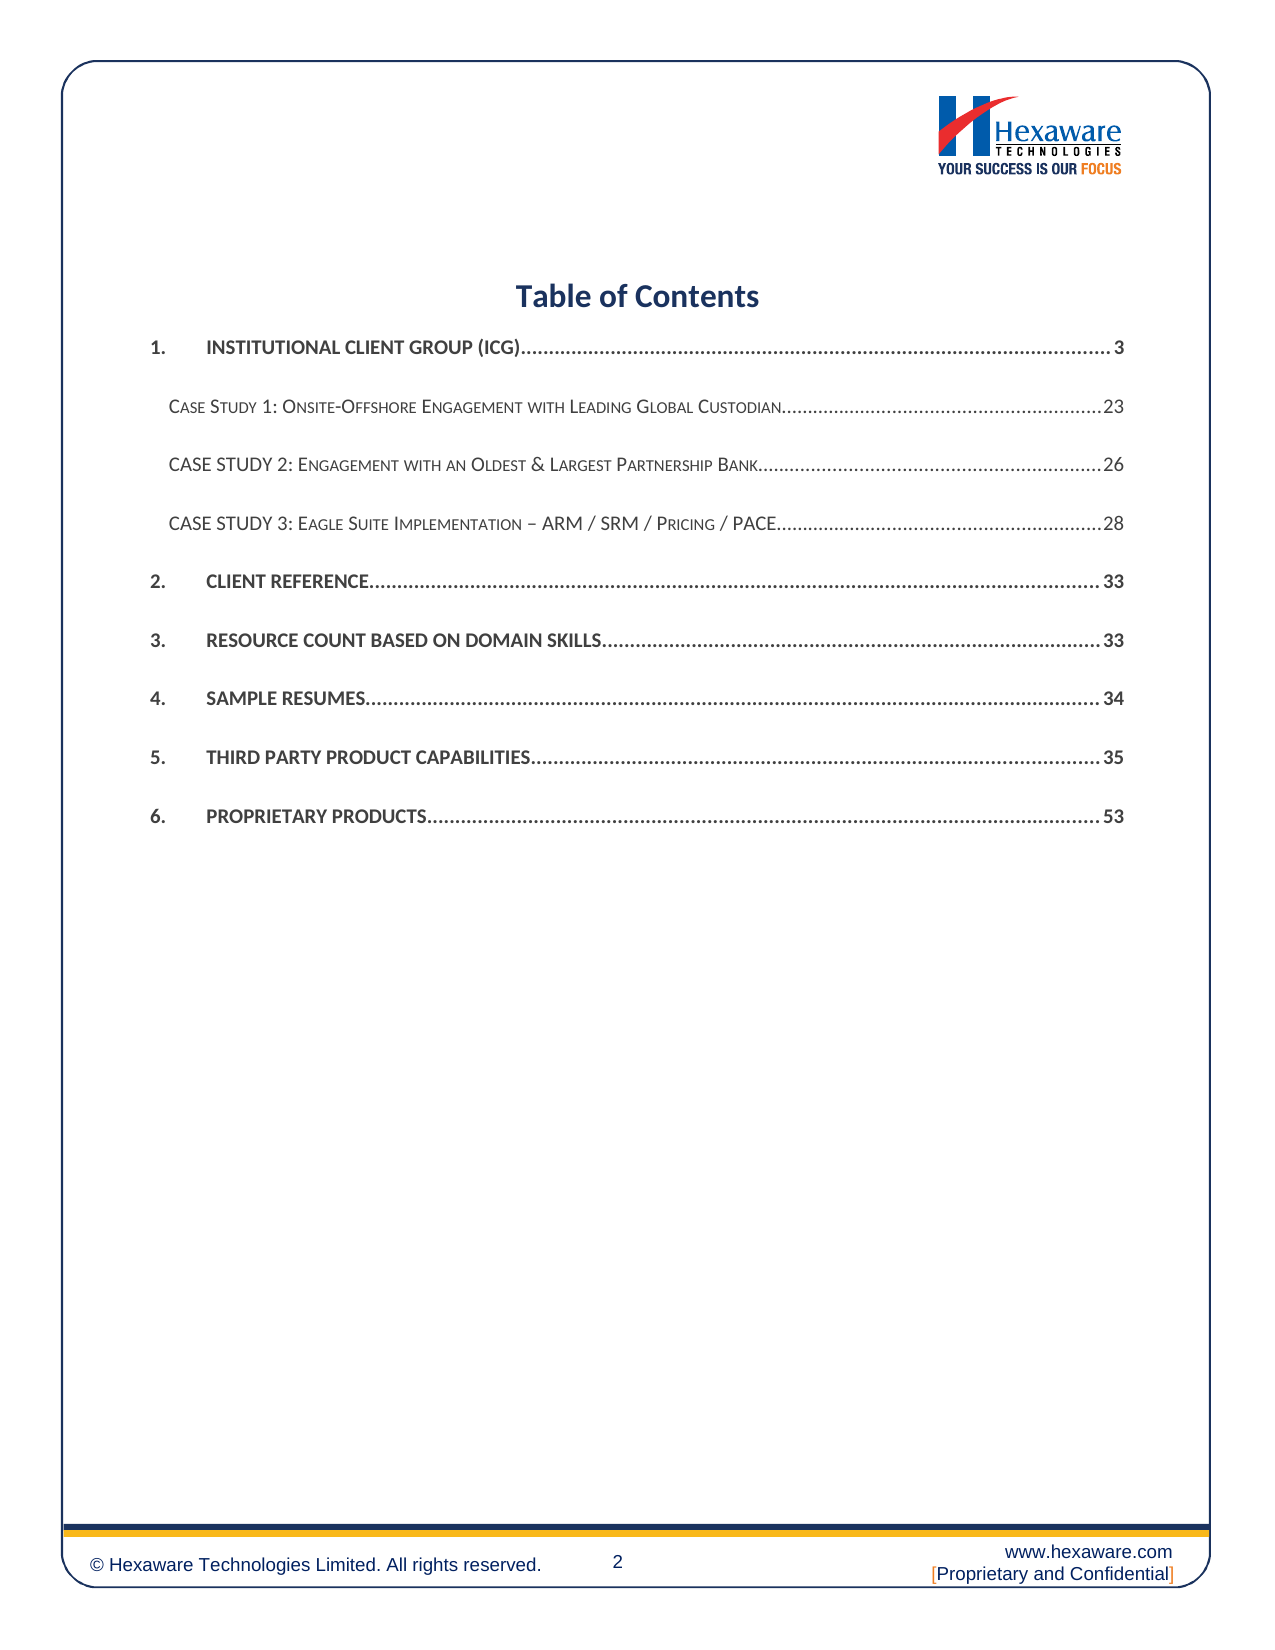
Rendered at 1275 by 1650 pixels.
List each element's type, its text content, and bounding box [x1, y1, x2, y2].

text 2. Client Reference 33 [150, 568, 1125, 593]
text 5. Third Party Product Capabilities 35 [150, 744, 1125, 770]
subtitle Table of Contents [150, 275, 1125, 316]
text 4. Sample Resumes 34 [150, 686, 1125, 711]
text CASE STUDY 3: Eagle Suite Implementation – ARM / SRM / Pricing / PACE 28 [169, 510, 1125, 535]
text CASE STUDY 2: Engagement with an Oldest & Largest Partnership Bank 26 [169, 451, 1125, 477]
text Case Study 1: Onsite-Offshore Engagement with Leading Global Custodian 23 [169, 393, 1125, 418]
text 3. Resource Count based on Domain Skills 33 [150, 627, 1125, 652]
text 6. Proprietary Products 53 [150, 803, 1125, 828]
text 1. Institutional Client Group (ICG) 3 [150, 334, 1125, 360]
